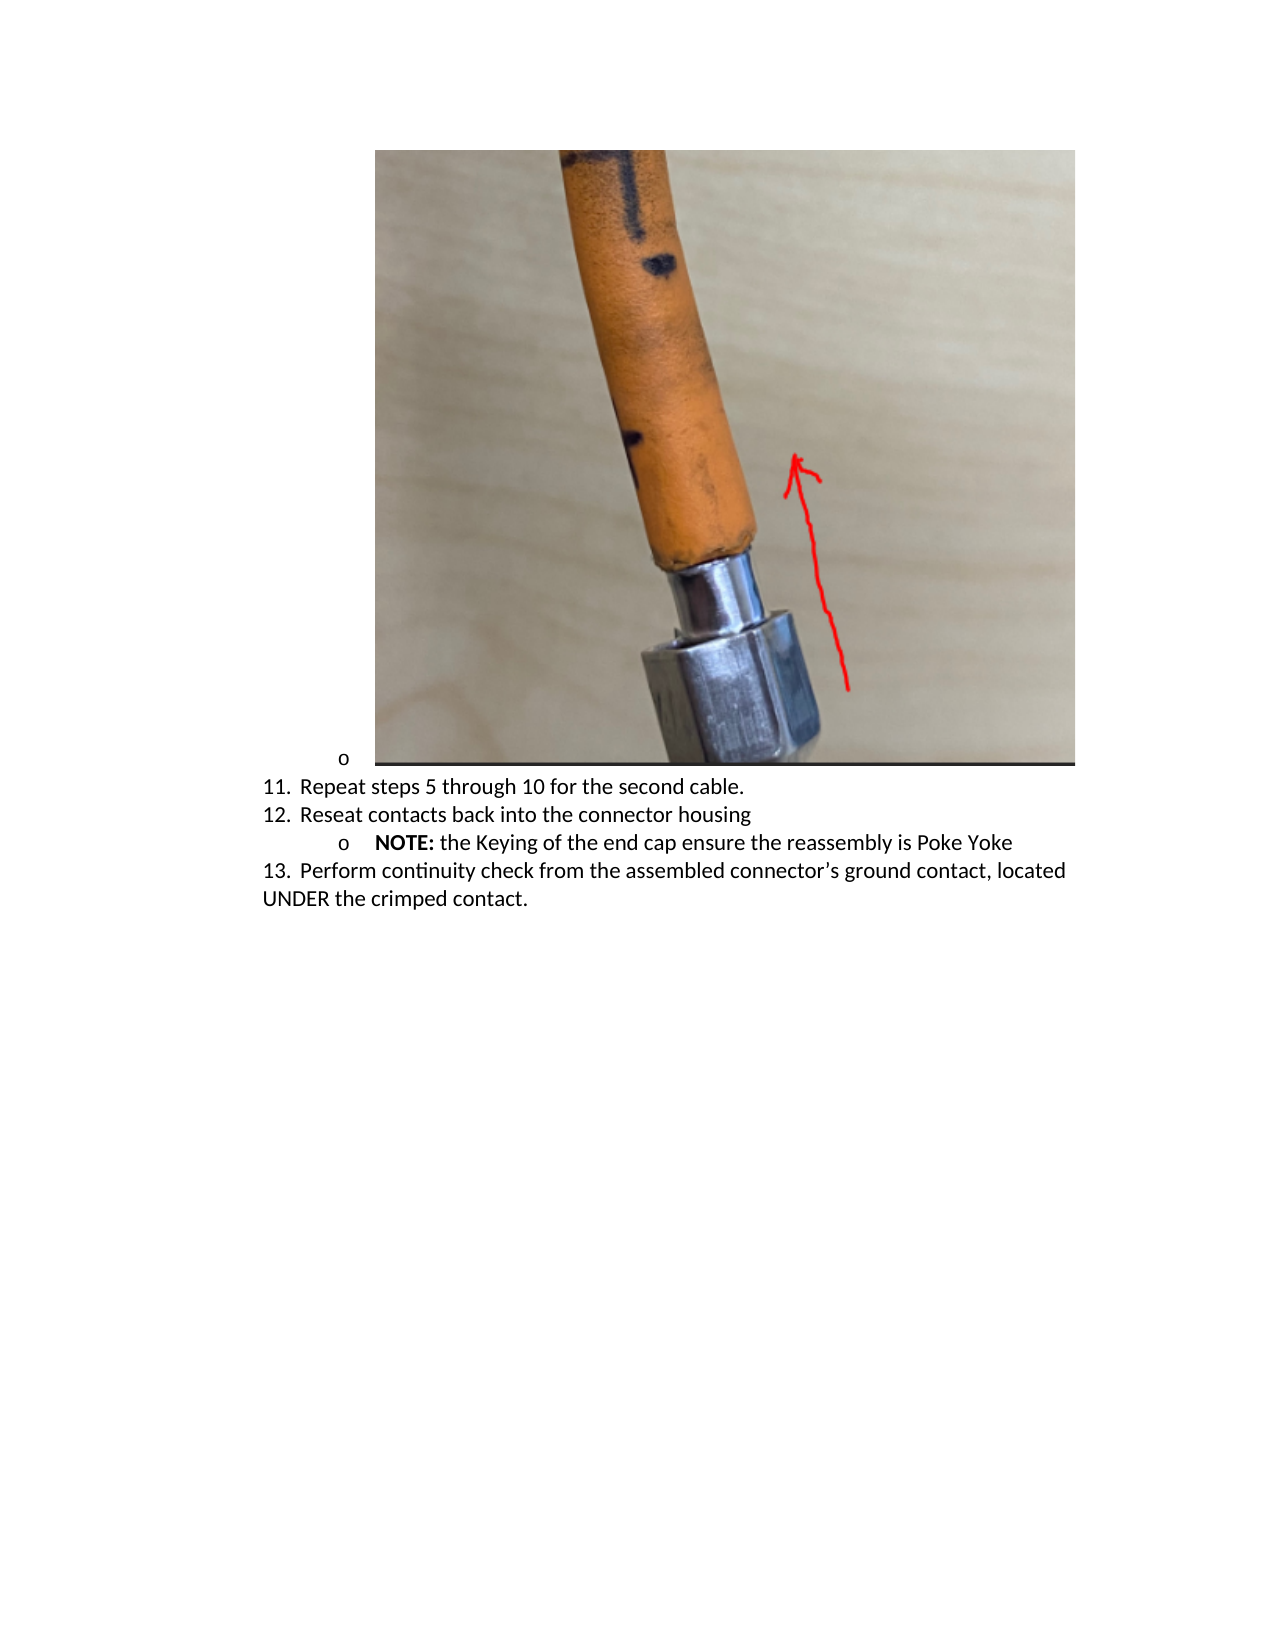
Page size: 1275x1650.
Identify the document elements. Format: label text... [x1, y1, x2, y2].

picture [375, 150, 1075, 766]
list Perform continuity check from the assembled connector’s ground contact, located UNDER the crimped contact. [262, 856, 1125, 912]
list Reseat contacts back into the connector housing [262, 800, 1125, 828]
list NOTE: the Keying of the end cap ensure the reassembly is Poke Yoke [337, 828, 1125, 856]
list Repeat steps 5 through 10 for the second cable. [262, 772, 1125, 800]
